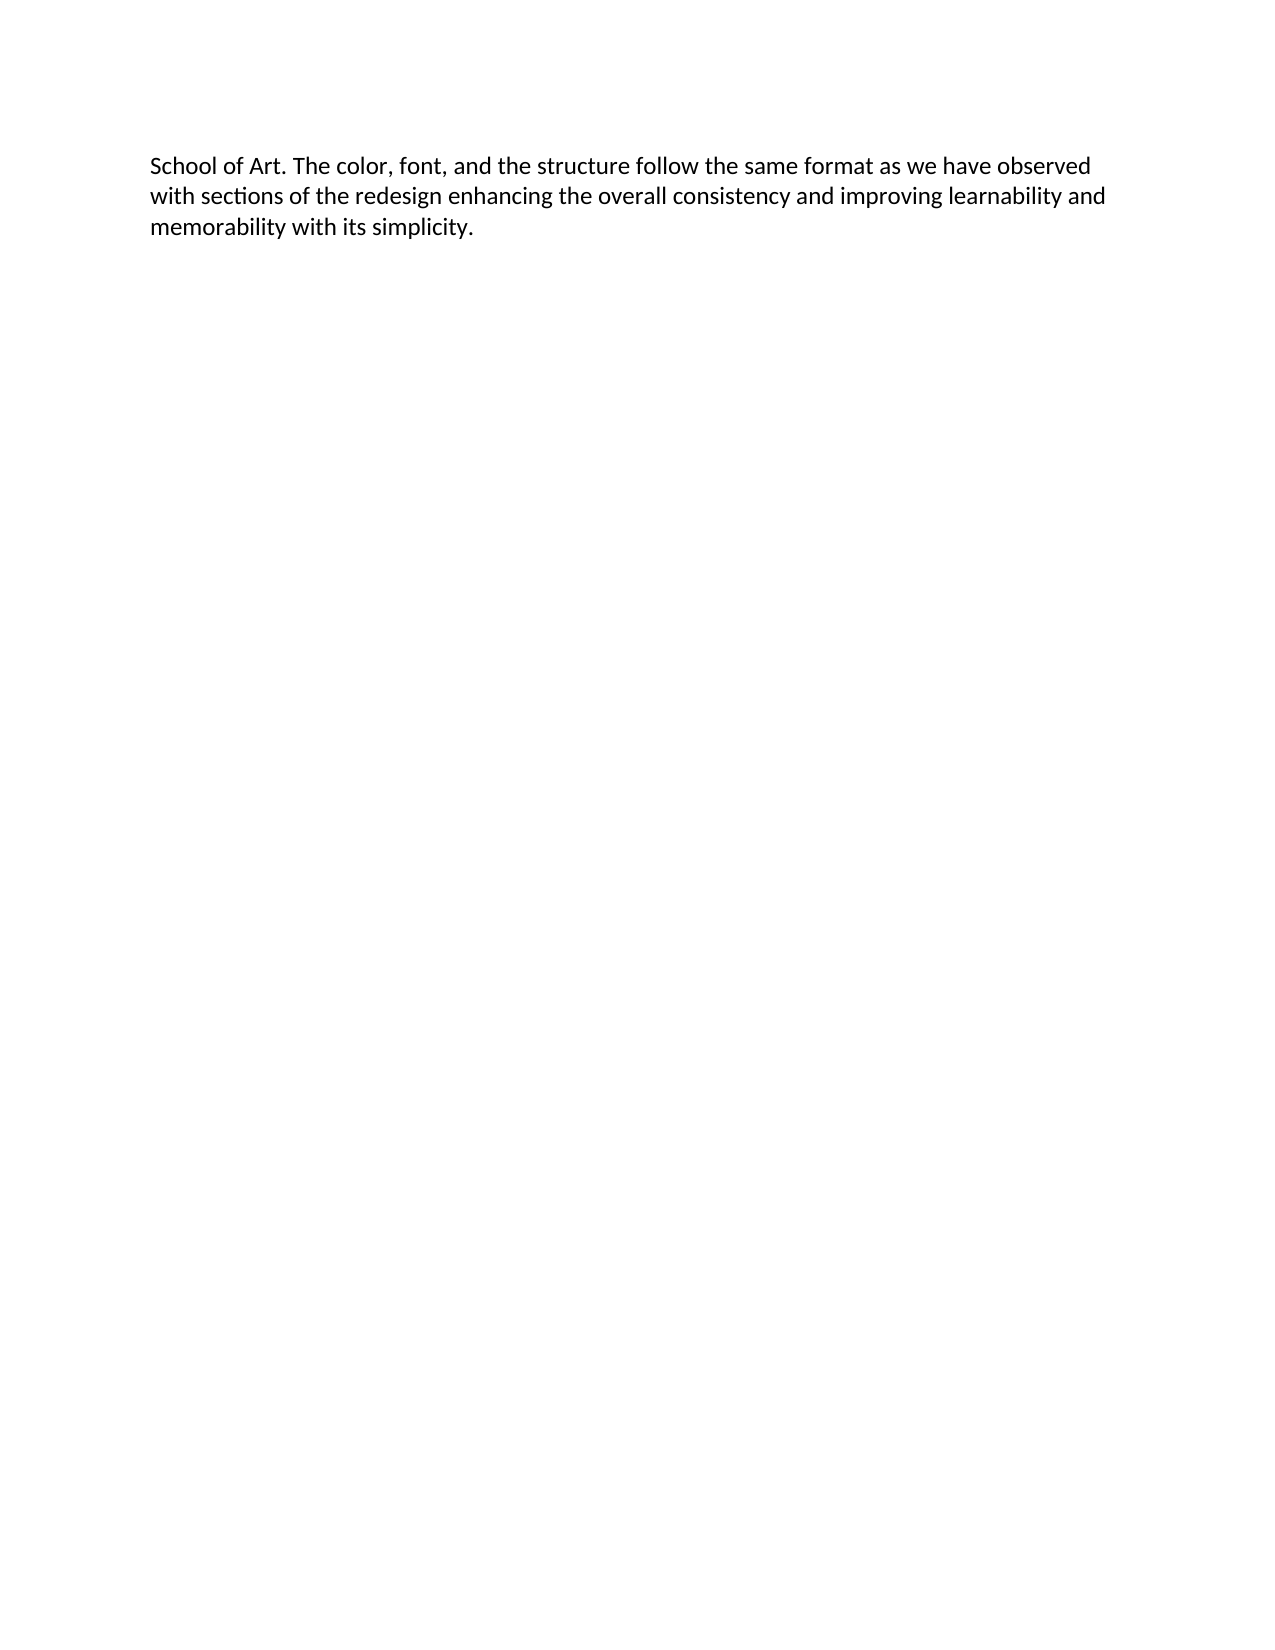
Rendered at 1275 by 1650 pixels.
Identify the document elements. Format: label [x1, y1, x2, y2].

text [150, 150, 1125, 242]
